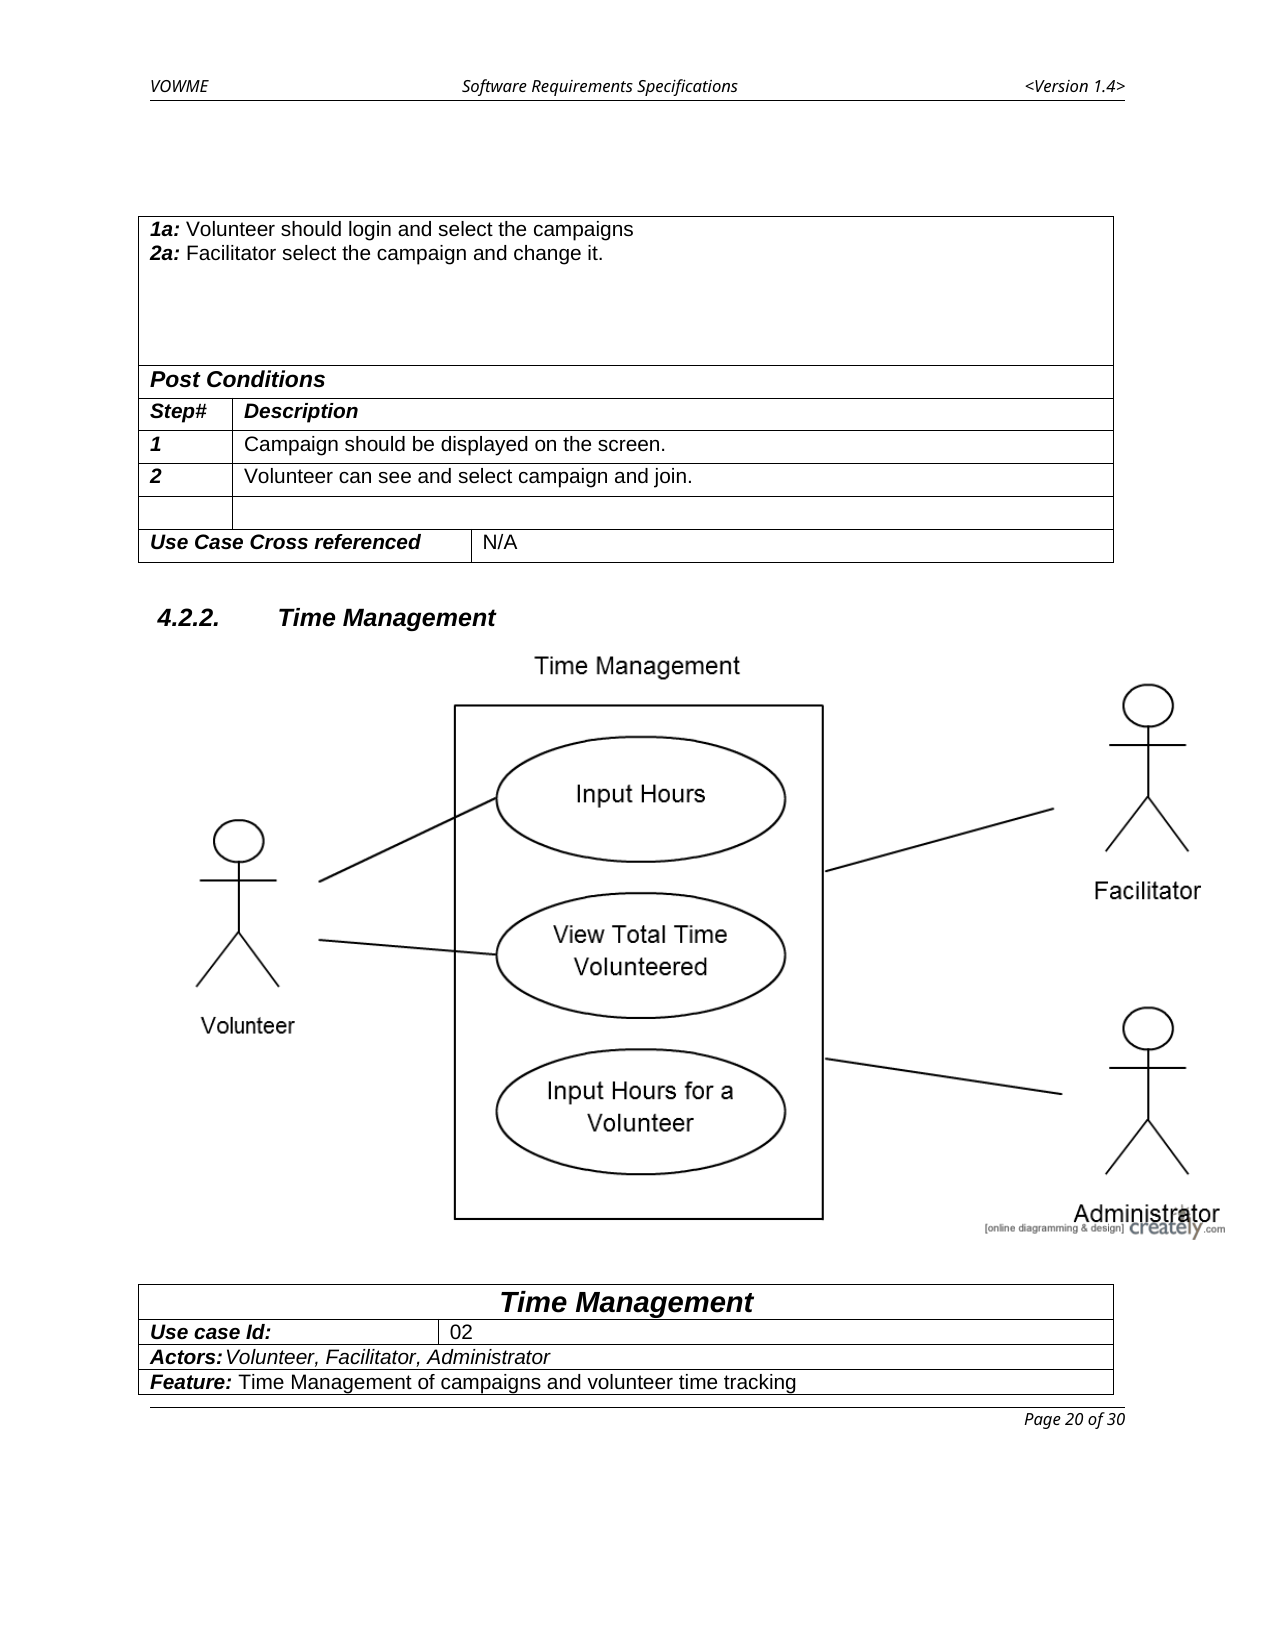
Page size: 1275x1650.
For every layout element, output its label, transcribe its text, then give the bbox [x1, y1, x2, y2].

table_cell 1 [139, 431, 232, 463]
table_cell [233, 497, 1113, 529]
table_cell Description [233, 399, 1113, 430]
table_cell 2 [139, 464, 232, 496]
table_cell N/A [472, 530, 1113, 562]
table_cell Actors: Volunteer, Facilitator, Administrator [139, 1345, 1113, 1369]
table_cell Step# [139, 399, 232, 430]
table_cell Post Conditions [139, 366, 1113, 397]
table_cell Volunteer can see and select campaign and join. [233, 464, 1113, 496]
list Time Management [157, 603, 1125, 631]
table_cell Campaign should be displayed on the screen. [233, 431, 1113, 463]
table_cell [139, 497, 232, 529]
table_cell Use case Id: [139, 1320, 438, 1344]
table_cell Use Case Cross referenced [139, 530, 471, 562]
table_cell 1a: Volunteer should login and select the campaigns 2a: Facilitator select the campaign and change it. [139, 217, 1113, 365]
table_cell 02 [439, 1320, 1113, 1344]
table_header Time Management [139, 1285, 1113, 1319]
picture [180, 643, 1231, 1244]
table_cell Feature: Time Management of campaigns and volunteer time tracking [139, 1370, 1113, 1394]
